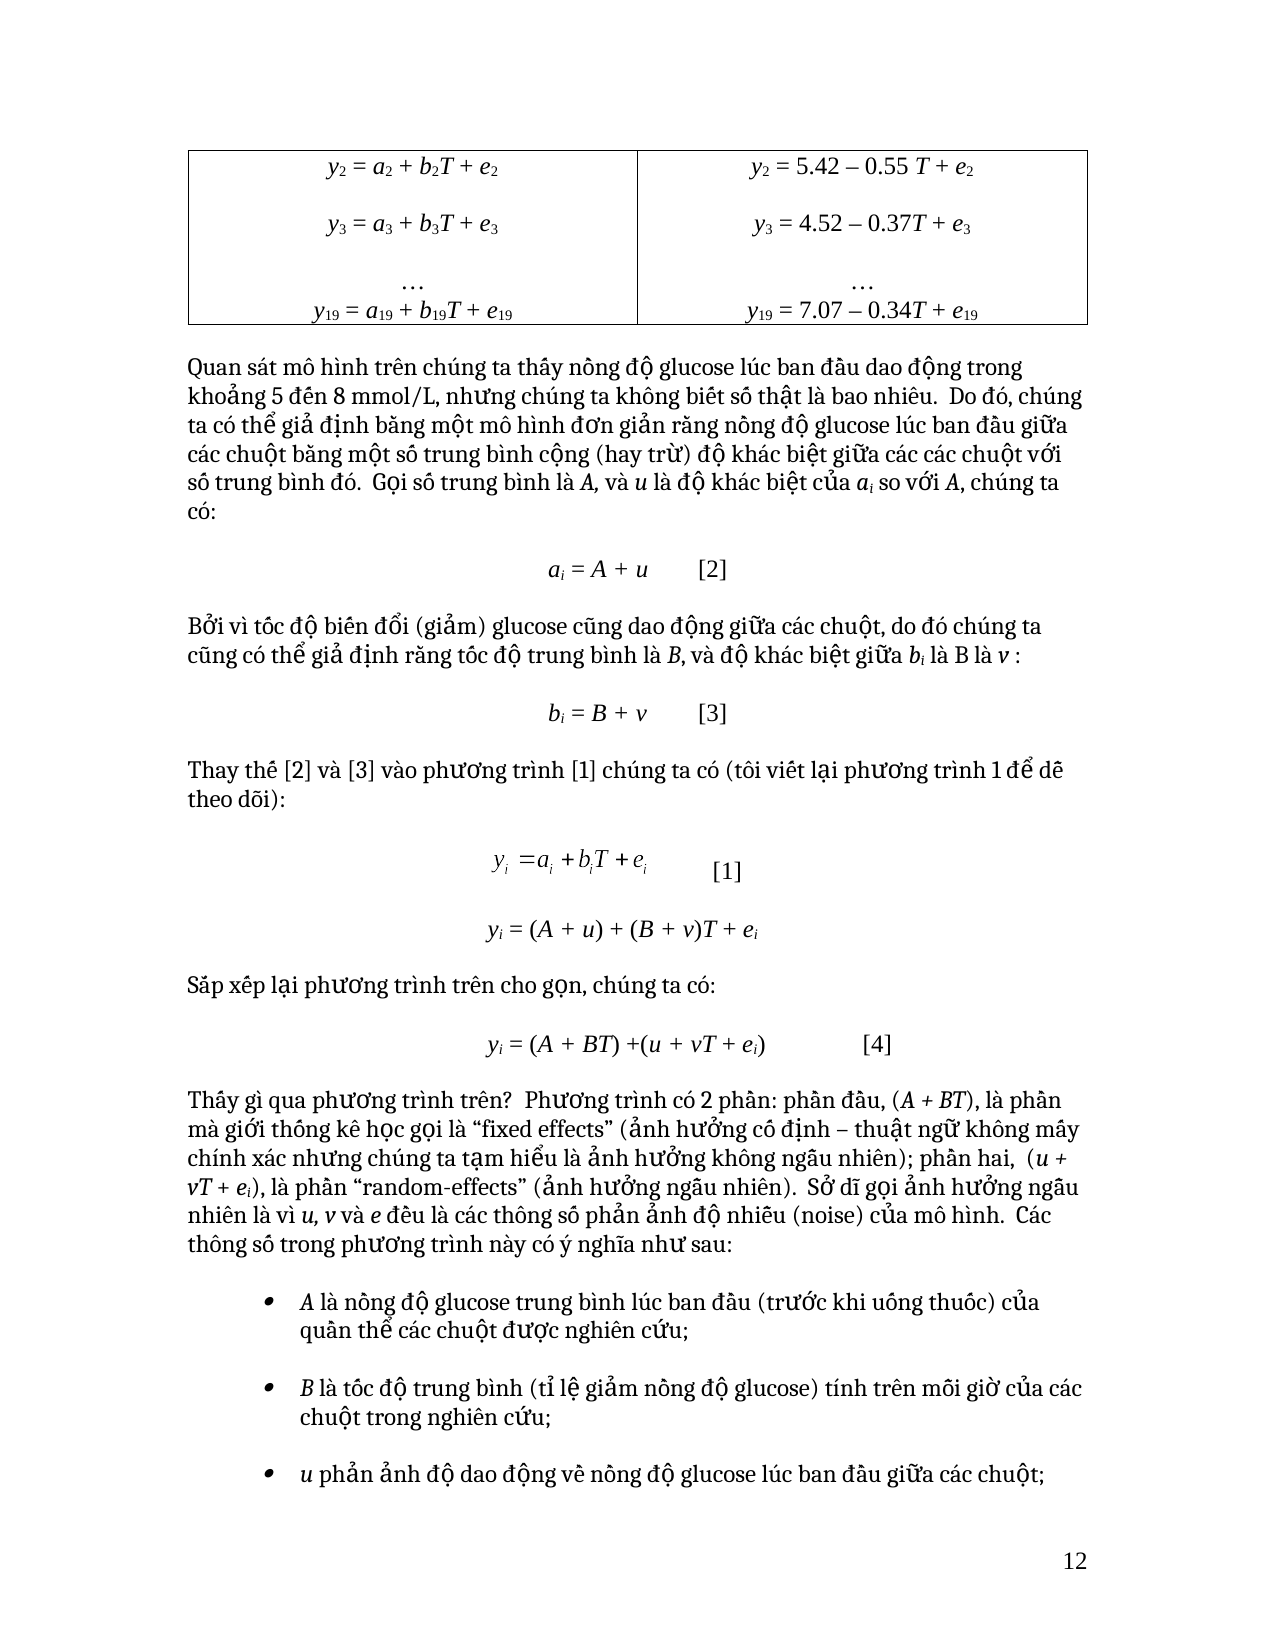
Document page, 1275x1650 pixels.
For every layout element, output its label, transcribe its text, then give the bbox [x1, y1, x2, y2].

list B là tốc độ trung bình (tỉ lệ giảm nồng độ glucose) tính trên mỗi giờ của các chuột trong nghiên cứu; [262, 1374, 1087, 1431]
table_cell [638, 151, 1087, 323]
text yi = (A + BT) +(u + vT + ei) [4] [187, 1029, 1087, 1057]
list A là nồng độ glucose trung bình lúc ban đầu (trước khi uống thuốc) của quần thể các chuột được nghiên cứu; [262, 1287, 1087, 1345]
list u phản ảnh độ dao động về nồng độ glucose lúc ban đầu giữa các chuột; [262, 1460, 1087, 1489]
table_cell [189, 151, 637, 323]
text Quan sát mô hình trên chúng ta thấy nồng độ glucose lúc ban đầu dao động trong khoảng 5 đến 8 mmol/L, nhưng chúng ta không biết số thật là bao nhiêu. Do đó, chúng ta có thể giả định bằng một mô hình đơn giản rằng nồng độ glucose lúc ban đầu giữa các chuột bằng một số trung bình cộng (hay trừ) độ khác biệt giữa các các chuột với số trung bình đó. Gọi số trung bình là A, và u là độ khác biệt của ai so với A, chúng ta có: [187, 353, 1087, 526]
text Thay thế [2] và [3] vào phương trình [1] chúng ta có (tôi viết lại phương trình 1 để dễ theo dõi): [187, 756, 1087, 813]
text Sắp xếp lại phương trình trên cho gọn, chúng ta có: [187, 971, 1087, 1000]
text bi = B + v [3] [187, 698, 1087, 727]
text yi = (A + u) + (B + v)T + ei [187, 914, 1087, 942]
text Bởi vì tốc độ biến đổi (giảm) glucose cũng dao động giữa các chuột, do đó chúng ta cũng có thể giả định rằng tốc độ trung bình là B, và độ khác biệt giữa bi là B là v : [187, 612, 1087, 669]
text [1] [187, 842, 1087, 885]
text ai = A + u [2] [187, 554, 1087, 583]
text Thấy gì qua phương trình trên? Phương trình có 2 phần: phần đầu, (A + BT), là phần mà giới thống kê học gọi là “fixed effects” (ảnh hưởng cố định – thuật ngữ không mấy chính xác nhưng chúng ta tạm hiểu là ảnh hưởng không ngẫu nhiên); phần hai, (u + vT + ei), là phần “random-effects” (ảnh hưởng ngẫu nhiên). Sở dĩ gọi ảnh hưởng ngẫu nhiên là vì u, v và e đều là các thông số phản ảnh độ nhiễu (noise) của mô hình. Các thông số trong phương trình này có ý nghĩa như sau: [187, 1086, 1087, 1259]
